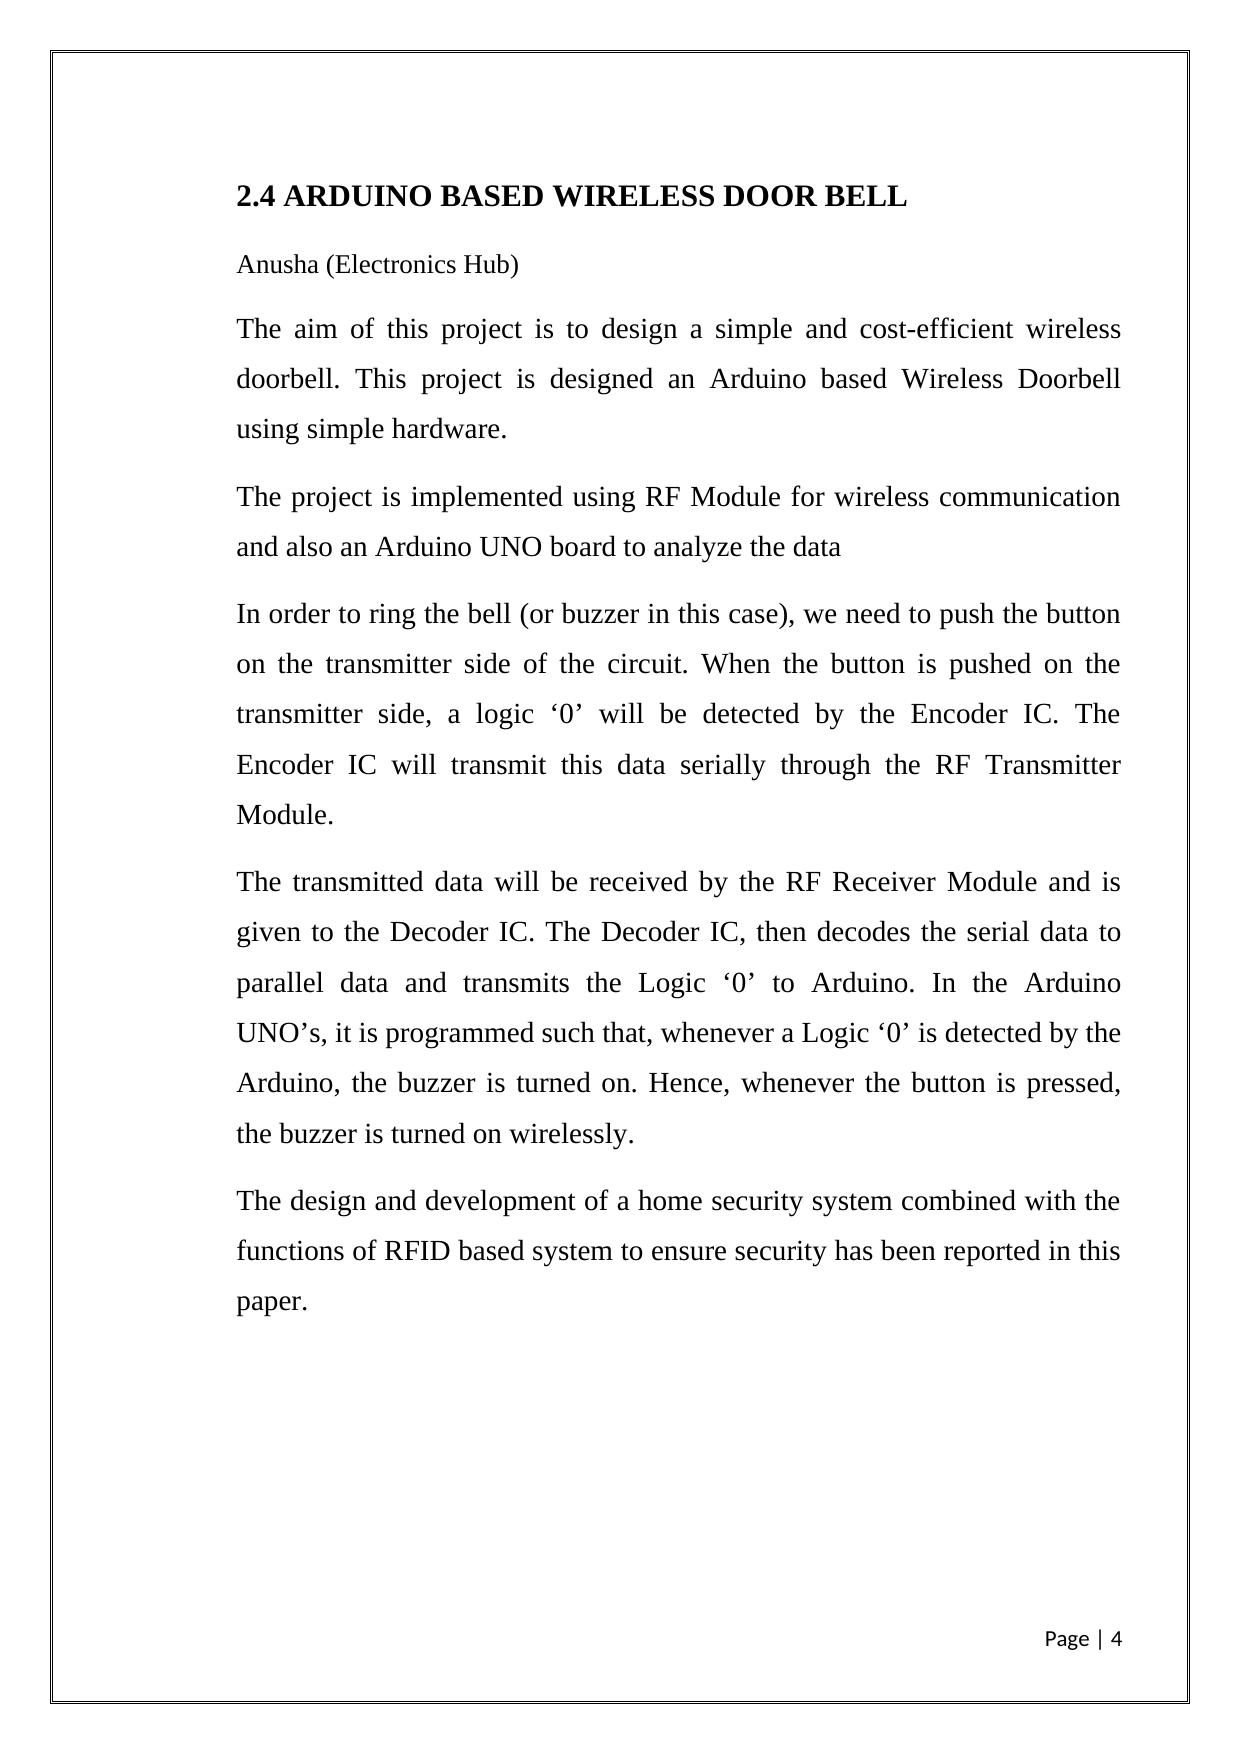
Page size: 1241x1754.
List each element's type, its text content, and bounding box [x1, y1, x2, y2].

text The aim of this project is to design a simple and cost-efficient wireless doorbell. This project is designed an Arduino based Wireless Doorbell using simple hardware. [236, 311, 1122, 445]
text In order to ring the bell (or buzzer in this case), we need to push the button on the transmitter side of the circuit. When the button is pushed on the transmitter side, a logic ‘0’ will be detected by the Encoder IC. The Encoder IC will transmit this data serially through the RF Transmitter Module. [236, 596, 1122, 831]
text 2.4 ARDUINO BASED WIRELESS DOOR BELL [236, 177, 1122, 213]
text The transmitted data will be received by the RF Receiver Module and is given to the Decoder IC. The Decoder IC, then decodes the serial data to parallel data and transmits the Logic ‘0’ to Arduino. In the Arduino UNO’s, it is programmed such that, whenever a Logic ‘0’ is detected by the Arduino, the buzzer is turned on. Hence, whenever the button is pressed, the buzzer is turned on wirelessly. [236, 864, 1122, 1149]
text Anusha (Electronics Hub) [236, 248, 1122, 279]
text The design and development of a home security system combined with the functions of RFID based system to ensure security has been reported in this paper. [236, 1183, 1122, 1317]
text The project is implemented using RF Module for wireless communication and also an Arduino UNO board to analyze the data [236, 479, 1122, 562]
